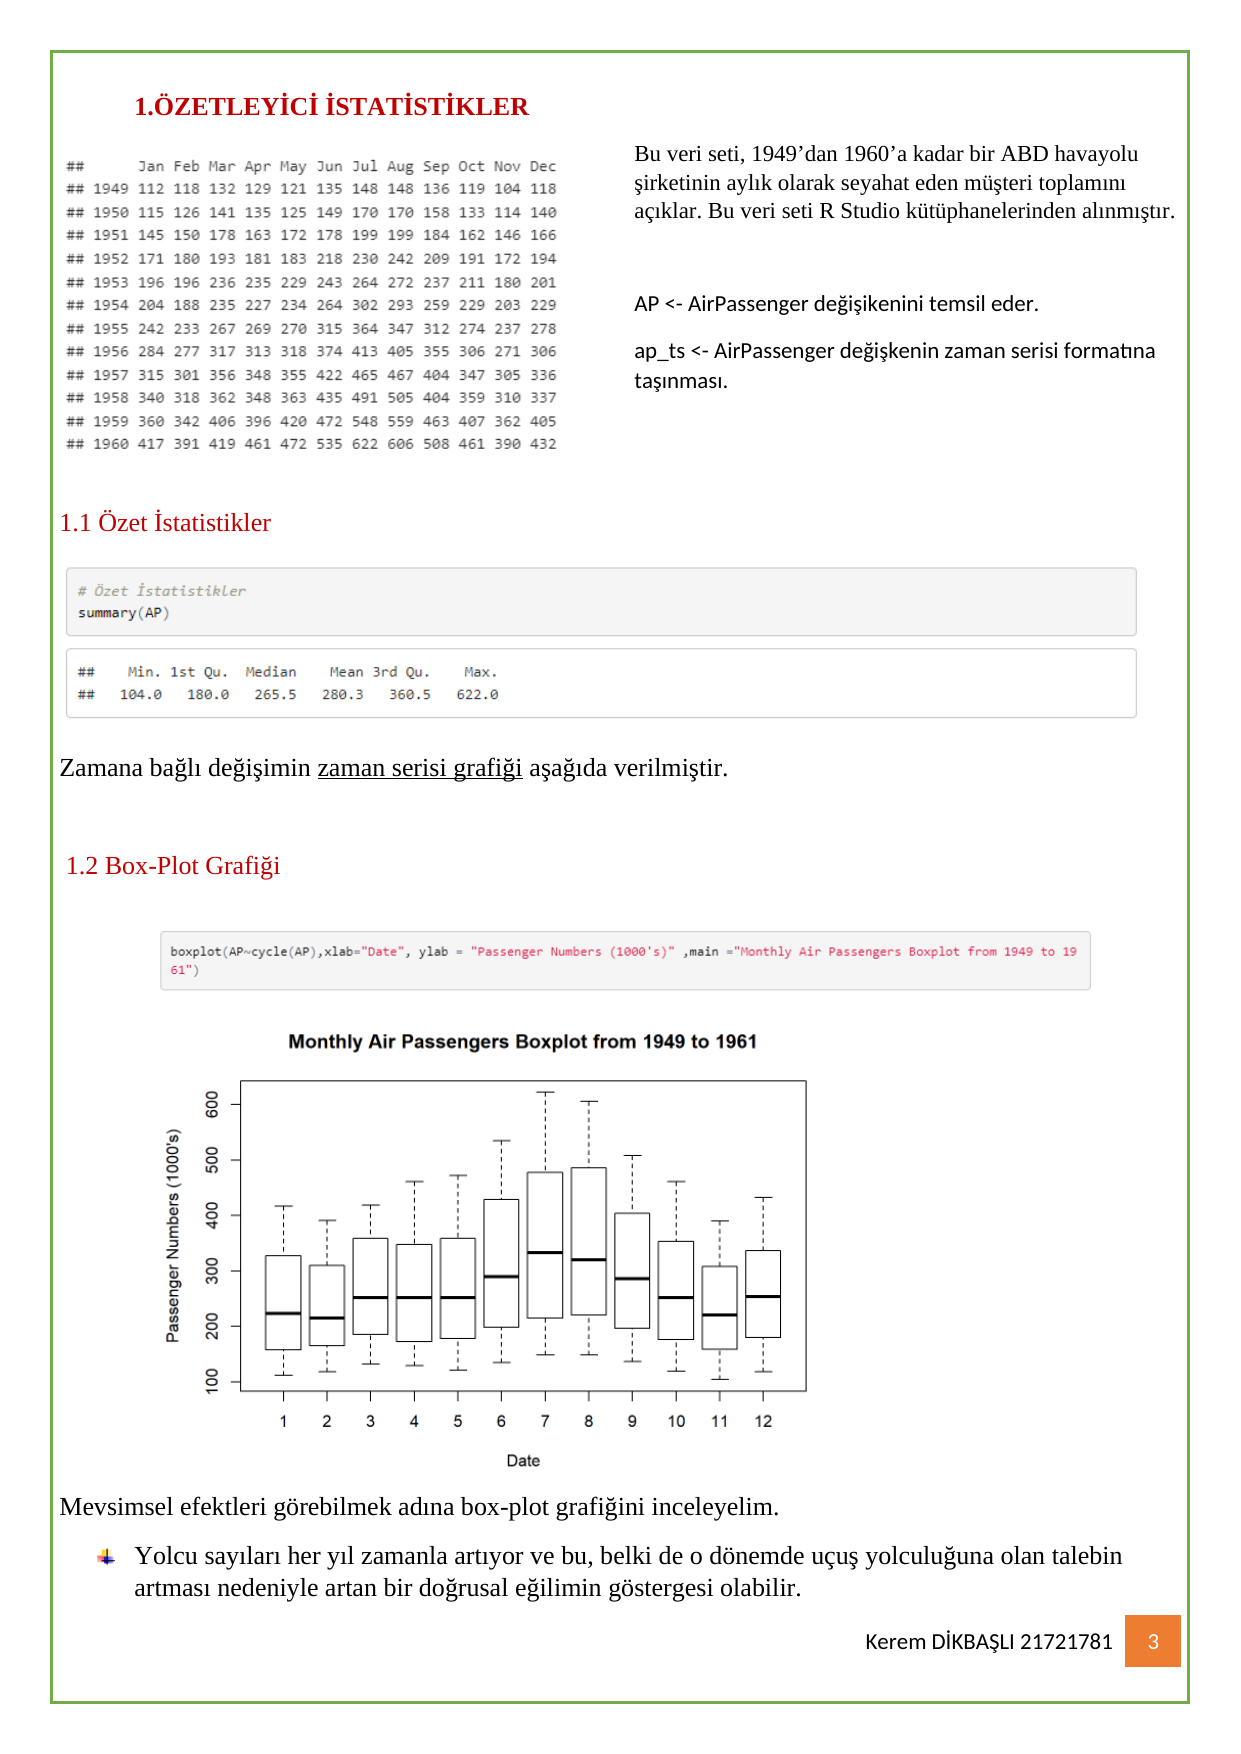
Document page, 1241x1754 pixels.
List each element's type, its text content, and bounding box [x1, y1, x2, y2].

text AP <- AirPassenger değişikenini temsil eder. [615, 289, 1181, 317]
picture [59, 146, 615, 456]
text 1.2 Box-Plot Grafiği [59, 850, 1181, 880]
text ap_ts <- AirPassenger değişkenin zaman serisi formatına taşınması. [615, 336, 1181, 394]
text Zamana bağlı değişimin zaman serisi grafiği aşağıda verilmiştir. [59, 603, 1181, 782]
picture [59, 558, 1145, 718]
list Yolcu sayıları her yıl zamanla artıyor ve bu, belki de o dönemde uçuş yolculuğuna olan talebin artması nedeniyle artan bir doğrusal eğilimin göstergesi olabilir. [97, 1540, 1181, 1602]
picture [145, 926, 1092, 1473]
list 1.ÖZETLEYİCİ İSTATİSTİKLER [134, 91, 1181, 121]
picture [97, 1547, 115, 1565]
text Bu veri seti, 1949’dan 1960’a kadar bir ABD havayolu şirketinin aylık olarak seyahat eden müşteri toplamını açıklar. Bu veri seti R Studio kütüphanelerinden alınmıştır. [59, 141, 1181, 224]
text 1.1 Özet İstatistikler [59, 507, 1181, 537]
